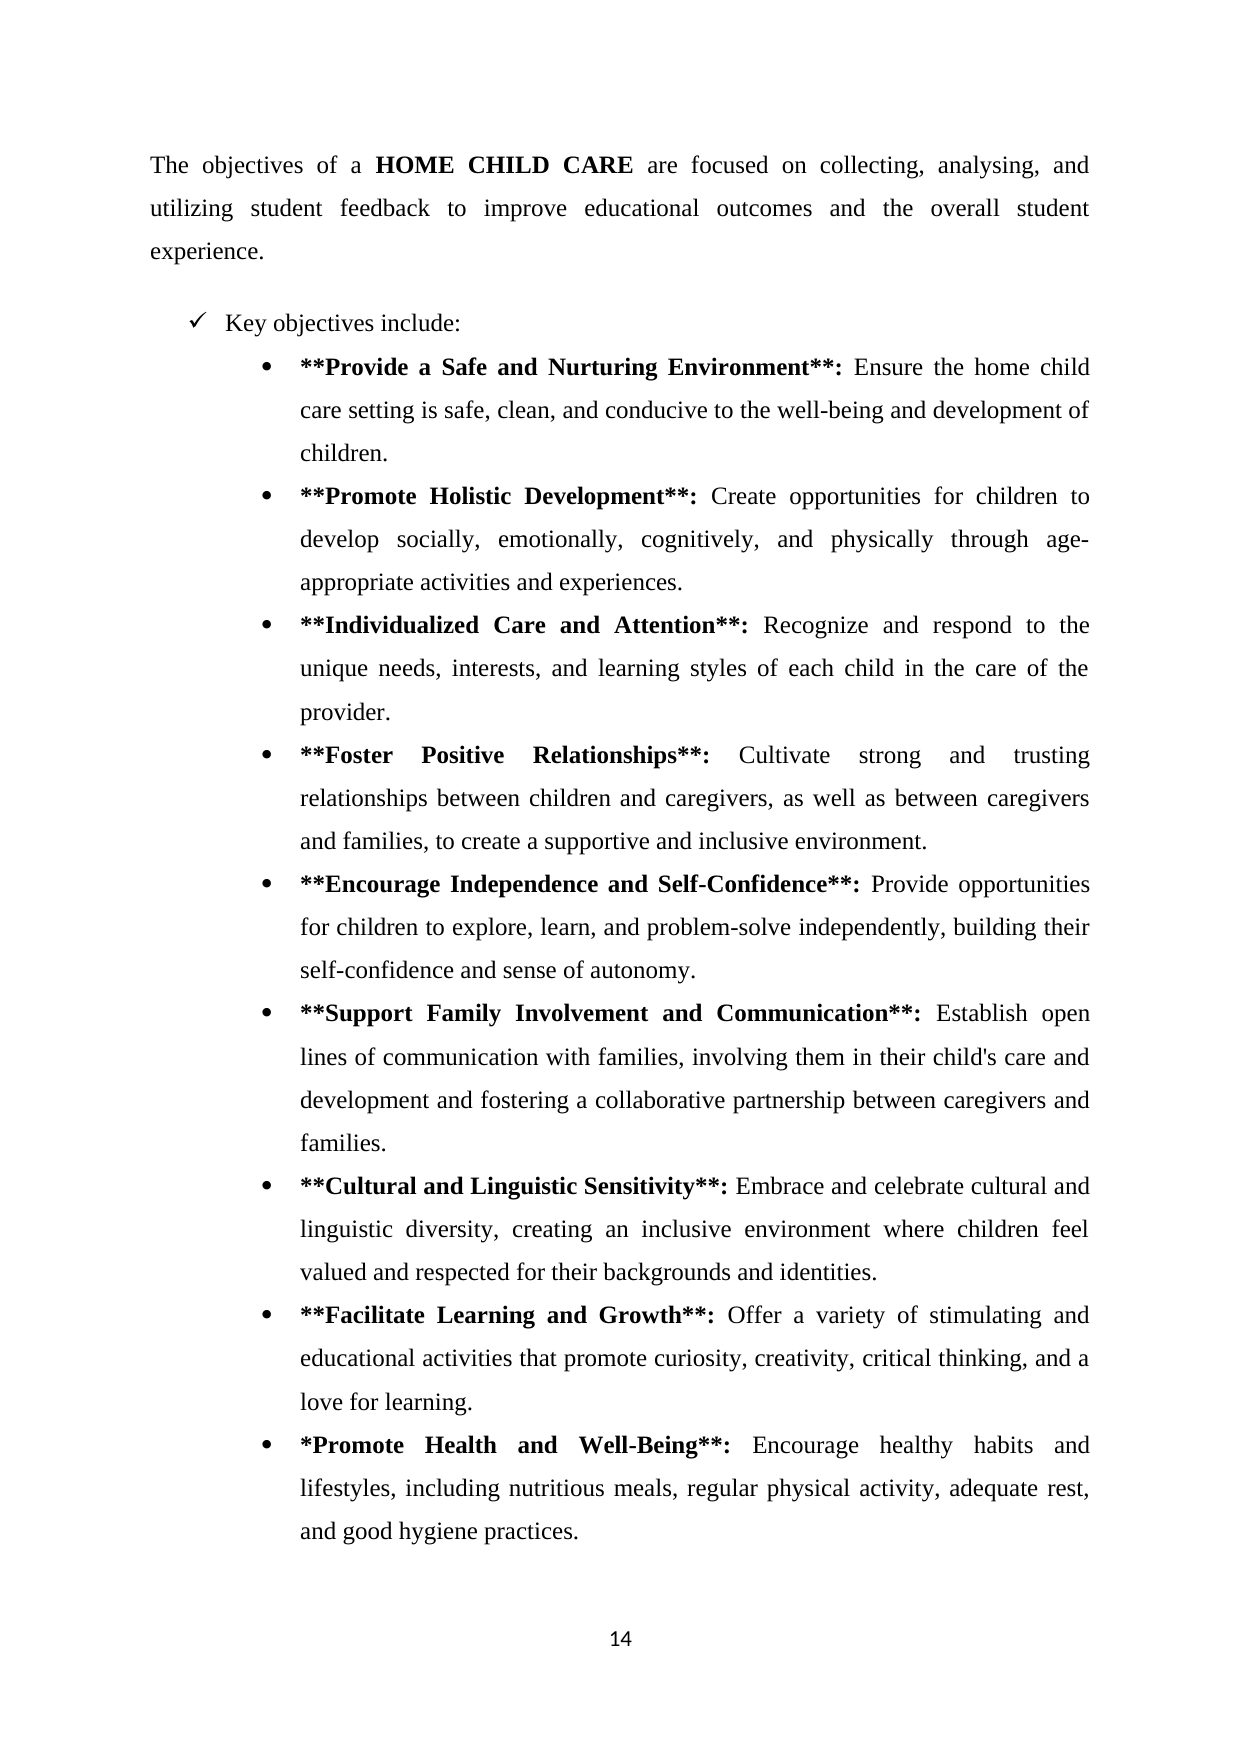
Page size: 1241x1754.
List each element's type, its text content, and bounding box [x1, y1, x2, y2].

list **Foster Positive Relationships**: Cultivate strong and trusting relationships between children and caregivers, as well as between caregivers and families, to create a supportive and inclusive environment. [262, 740, 1090, 855]
text The objectives of a HOME CHILD CARE are focused on collecting, analysing, and utilizing student feedback to improve educational outcomes and the overall student experience. [150, 150, 1090, 265]
list **Cultural and Linguistic Sensitivity**: Embrace and celebrate cultural and linguistic diversity, creating an inclusive environment where children feel valued and respected for their backgrounds and identities. [262, 1171, 1090, 1286]
list **Facilitate Learning and Growth**: Offer a variety of stimulating and educational activities that promote curiosity, creativity, critical thinking, and a love for learning. [262, 1300, 1090, 1415]
list **Support Family Involvement and Communication**: Establish open lines of communication with families, involving them in their child's care and development and fostering a collaborative partnership between caregivers and families. [262, 998, 1090, 1157]
list **Encourage Independence and Self-Confidence**: Provide opportunities for children to explore, learn, and problem-solve independently, building their self-confidence and sense of autonomy. [262, 869, 1090, 984]
list *Promote Health and Well-Being**: Encourage healthy habits and lifestyles, including nutritious meals, regular physical activity, adequate rest, and good hygiene practices. [262, 1430, 1090, 1545]
list **Promote Holistic Development**: Create opportunities for children to develop socially, emotionally, cognitively, and physically through age-appropriate activities and experiences. [262, 481, 1090, 596]
list **Provide a Safe and Nurturing Environment**: Ensure the home child care setting is safe, clean, and conducive to the well-being and development of children. [262, 352, 1090, 467]
list **Individualized Care and Attention**: Recognize and respond to the unique needs, interests, and learning styles of each child in the care of the provider. [262, 610, 1090, 725]
list Key objectives include: [187, 308, 1090, 337]
